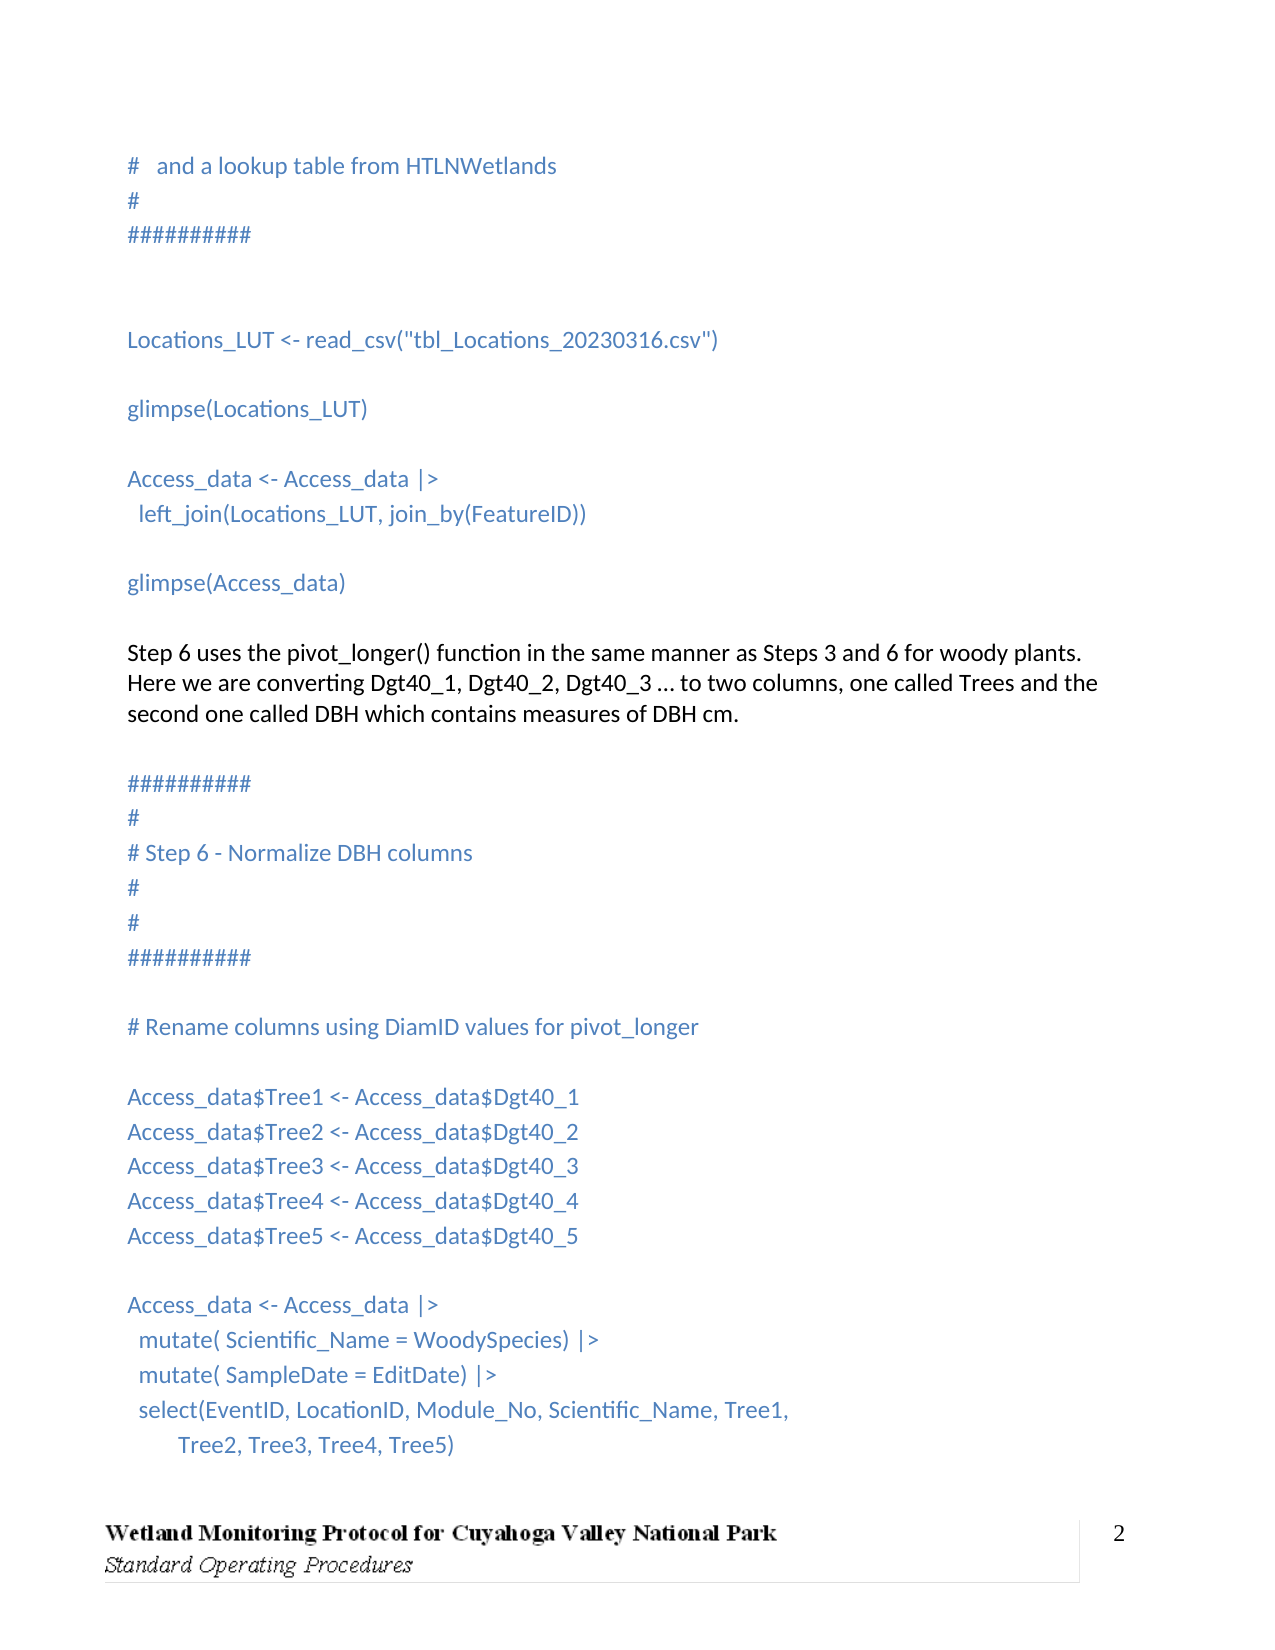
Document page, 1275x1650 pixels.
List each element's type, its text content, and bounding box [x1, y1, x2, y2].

text # [127, 907, 1116, 937]
text glimpse(Access_data) [127, 567, 1116, 598]
text ########## [127, 768, 1116, 798]
text # Rename columns using DiamID values for pivot_longer [127, 1011, 1116, 1042]
text # [127, 872, 1116, 903]
text left_join(Locations_LUT, join_by(FeatureID)) [127, 498, 1116, 528]
text Step 6 uses the pivot_longer() function in the same manner as Steps 3 and 6 for woody plants. Here we are converting Dgt40_1, Dgt40_2, Dgt40_3 … to two columns, one called Trees and the second one called DBH which contains measures of DBH cm. [127, 637, 1116, 729]
text # [127, 185, 1116, 215]
text mutate( Scientific_Name = WoodySpecies) |> [127, 1324, 1116, 1355]
text Access_data$Tree3 <- Access_data$Dgt40_3 [127, 1150, 1116, 1181]
text select(EventID, LocationID, Module_No, Scientific_Name, Tree1, [127, 1394, 1116, 1424]
text Locations_LUT <- read_csv("tbl_Locations_20230316.csv") [127, 324, 1116, 354]
text # and a lookup table from HTLNWetlands [127, 150, 1116, 181]
text # [127, 802, 1116, 833]
text Tree2, Tree3, Tree4, Tree5) [127, 1429, 1116, 1459]
text Access_data$Tree2 <- Access_data$Dgt40_2 [127, 1116, 1116, 1146]
text Access_data <- Access_data |> [127, 463, 1116, 494]
picture [105, 1520, 1080, 1584]
text glimpse(Locations_LUT) [127, 393, 1116, 424]
text Access_data$Tree5 <- Access_data$Dgt40_5 [127, 1220, 1116, 1251]
text ########## [127, 219, 1116, 250]
text mutate( SampleDate = EditDate) |> [127, 1359, 1116, 1390]
text Access_data$Tree1 <- Access_data$Dgt40_1 [127, 1081, 1116, 1111]
text Access_data <- Access_data |> [127, 1289, 1116, 1320]
text Access_data$Tree4 <- Access_data$Dgt40_4 [127, 1185, 1116, 1216]
text # Step 6 - Normalize DBH columns [127, 837, 1116, 868]
text ########## [127, 942, 1116, 972]
